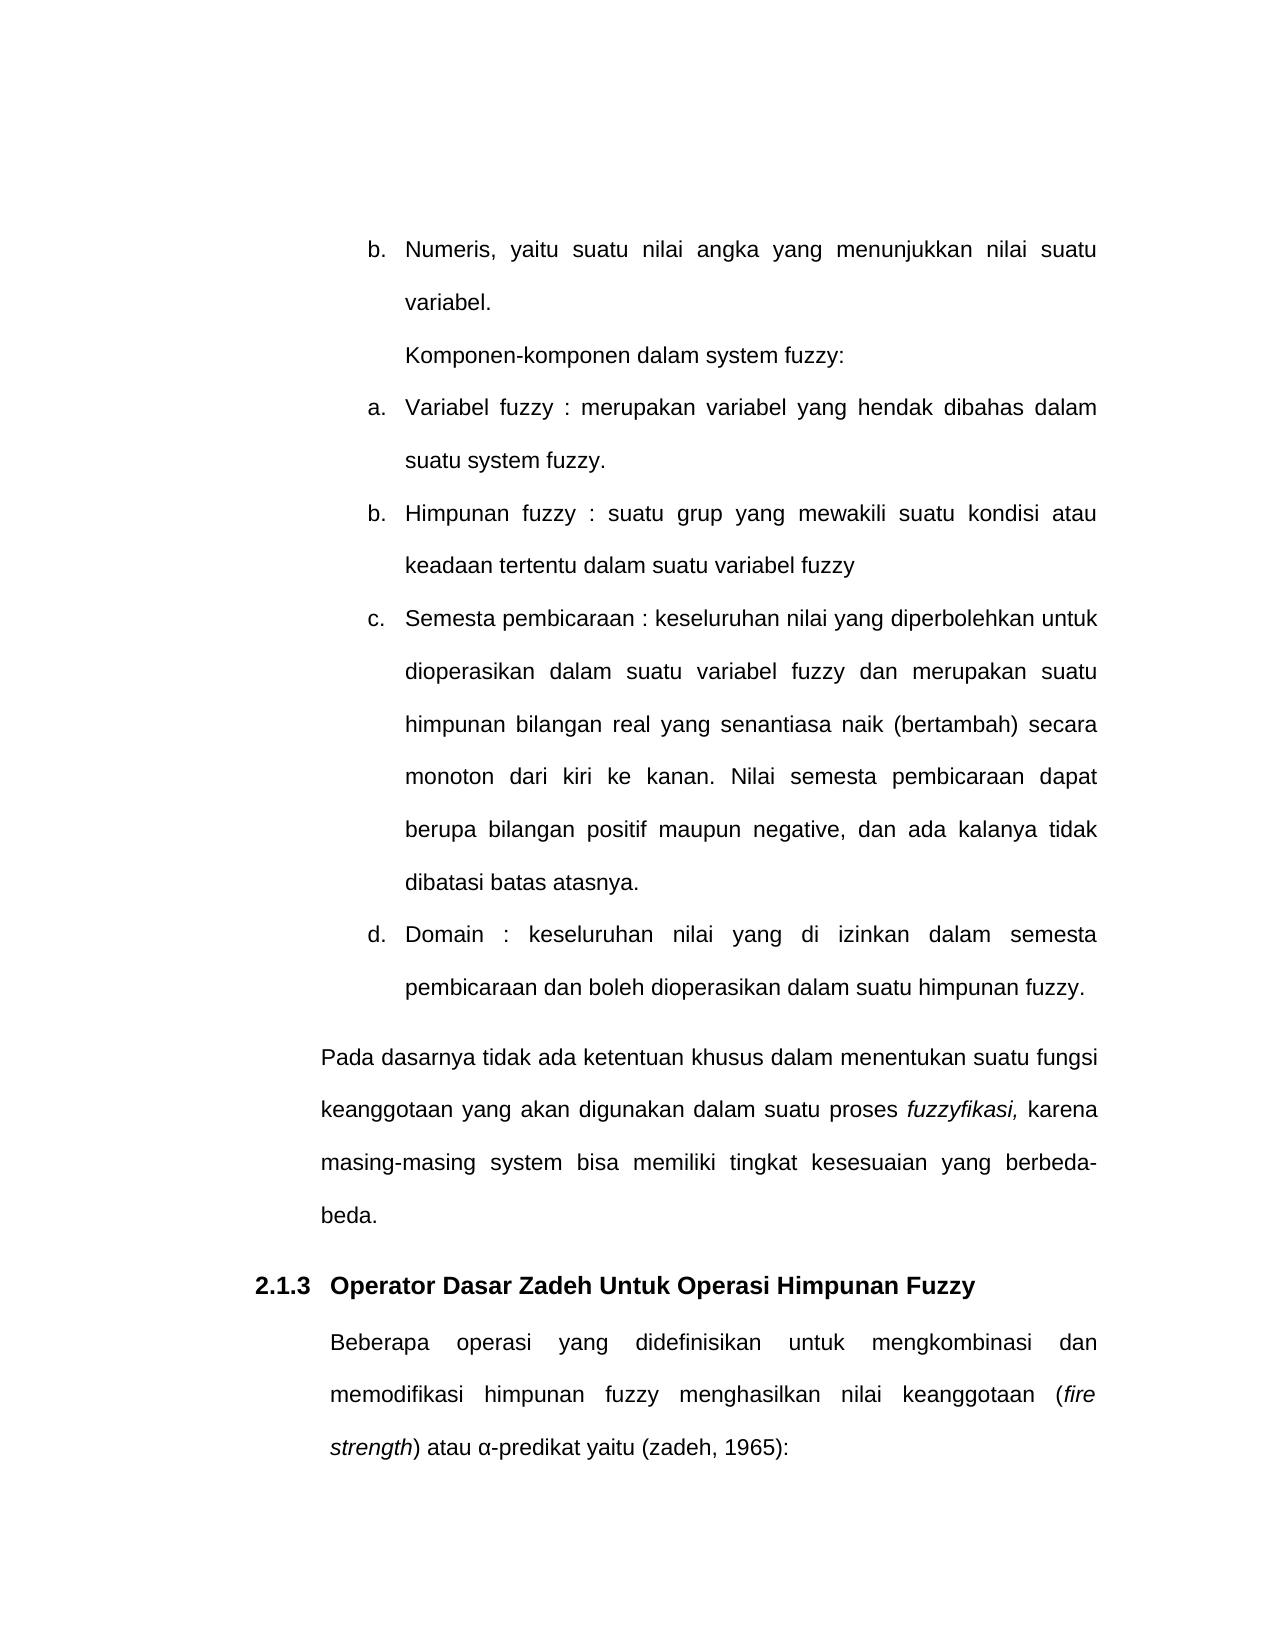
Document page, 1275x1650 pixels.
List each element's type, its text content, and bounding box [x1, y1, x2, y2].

list Komponen-komponen dalam system fuzzy: [405, 342, 1098, 368]
list Variabel fuzzy : merupakan variabel yang hendak dibahas dalam suatu system fuzzy. [367, 394, 1098, 473]
list Numeris, yaitu suatu nilai angka yang menunjukkan nilai suatu variabel. [367, 236, 1098, 315]
list Domain : keseluruhan nilai yang di izinkan dalam semesta pembicaraan dan boleh dioperasikan dalam suatu himpunan fuzzy. [367, 921, 1098, 1001]
list Himpunan fuzzy : suatu grup yang mewakili suatu kondisi atau keadaan tertentu dalam suatu variabel fuzzy [367, 500, 1098, 579]
text Pada dasarnya tidak ada ketentuan khusus dalam menentukan suatu fungsi keanggotaan yang akan digunakan dalam suatu proses fuzzyfikasi, karena masing-masing system bisa memiliki tingkat kesesuaian yang berbeda-beda. [321, 1043, 1098, 1228]
list Semesta pembicaraan : keseluruhan nilai yang diperbolehkan untuk dioperasikan dalam suatu variabel fuzzy dan merupakan suatu himpunan bilangan real yang senantiasa naik (bertambah) secara monoton dari kiri ke kanan. Nilai semesta pembicaraan dapat berupa bilangan positif maupun negative, dan ada kalanya tidak dibatasi batas atasnya. [367, 605, 1098, 895]
list Beberapa operasi yang didefinisikan untuk mengkombinasi dan memodifikasi himpunan fuzzy menghasilkan nilai keanggotaan (fire strength) atau α-predikat yaitu (zadeh, 1965): [330, 1328, 1098, 1460]
list Operator Dasar Zadeh Untuk Operasi Himpunan Fuzzy [255, 1271, 1098, 1300]
